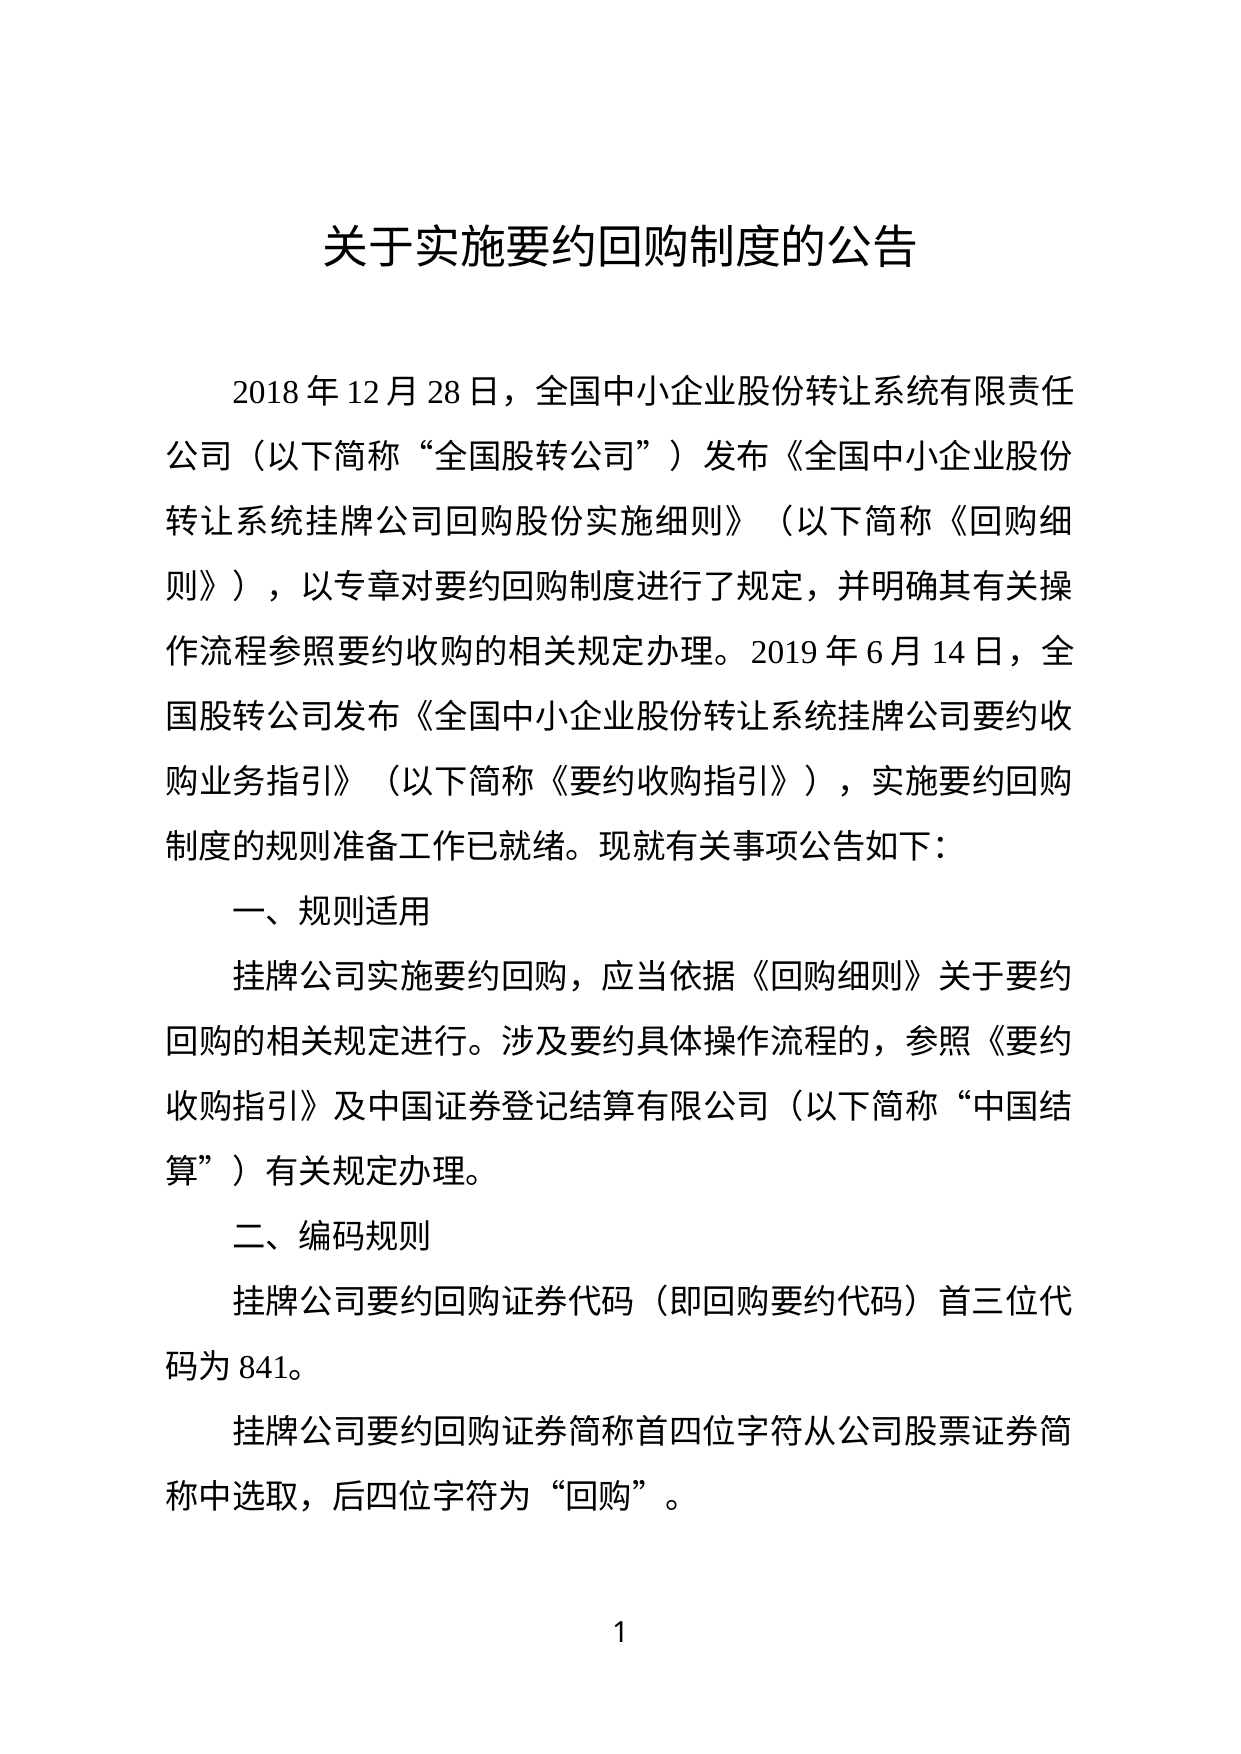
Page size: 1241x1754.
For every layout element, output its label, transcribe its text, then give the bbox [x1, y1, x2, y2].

text 挂牌公司要约回购证券简称首四位字符从公司股票证券简称中选取，后四位字符为“回购”。 [165, 1397, 1075, 1527]
text 一、规则适用 [165, 877, 1075, 942]
text 关于实施要约回购制度的公告 [165, 194, 1075, 292]
text 二、编码规则 [165, 1202, 1075, 1267]
text 2018年12月28日，全国中小企业股份转让系统有限责任公司（以下简称“全国股转公司”）发布《全国中小企业股份转让系统挂牌公司回购股份实施细则》（以下简称《回购细则》），以专章对要约回购制度进行了规定，并明确其有关操作流程参照要约收购的相关规定办理。2019年6月14日，全国股转公司发布《全国中小企业股份转让系统挂牌公司要约收购业务指引》（以下简称《要约收购指引》），实施要约回购制度的规则准备工作已就绪。现就有关事项公告如下： [165, 357, 1075, 877]
text 挂牌公司实施要约回购，应当依据《回购细则》关于要约回购的相关规定进行。涉及要约具体操作流程的，参照《要约收购指引》及中国证券登记结算有限公司（以下简称“中国结算”）有关规定办理。 [165, 942, 1075, 1202]
text 挂牌公司要约回购证券代码（即回购要约代码）首三位代码为841。 [165, 1267, 1075, 1397]
